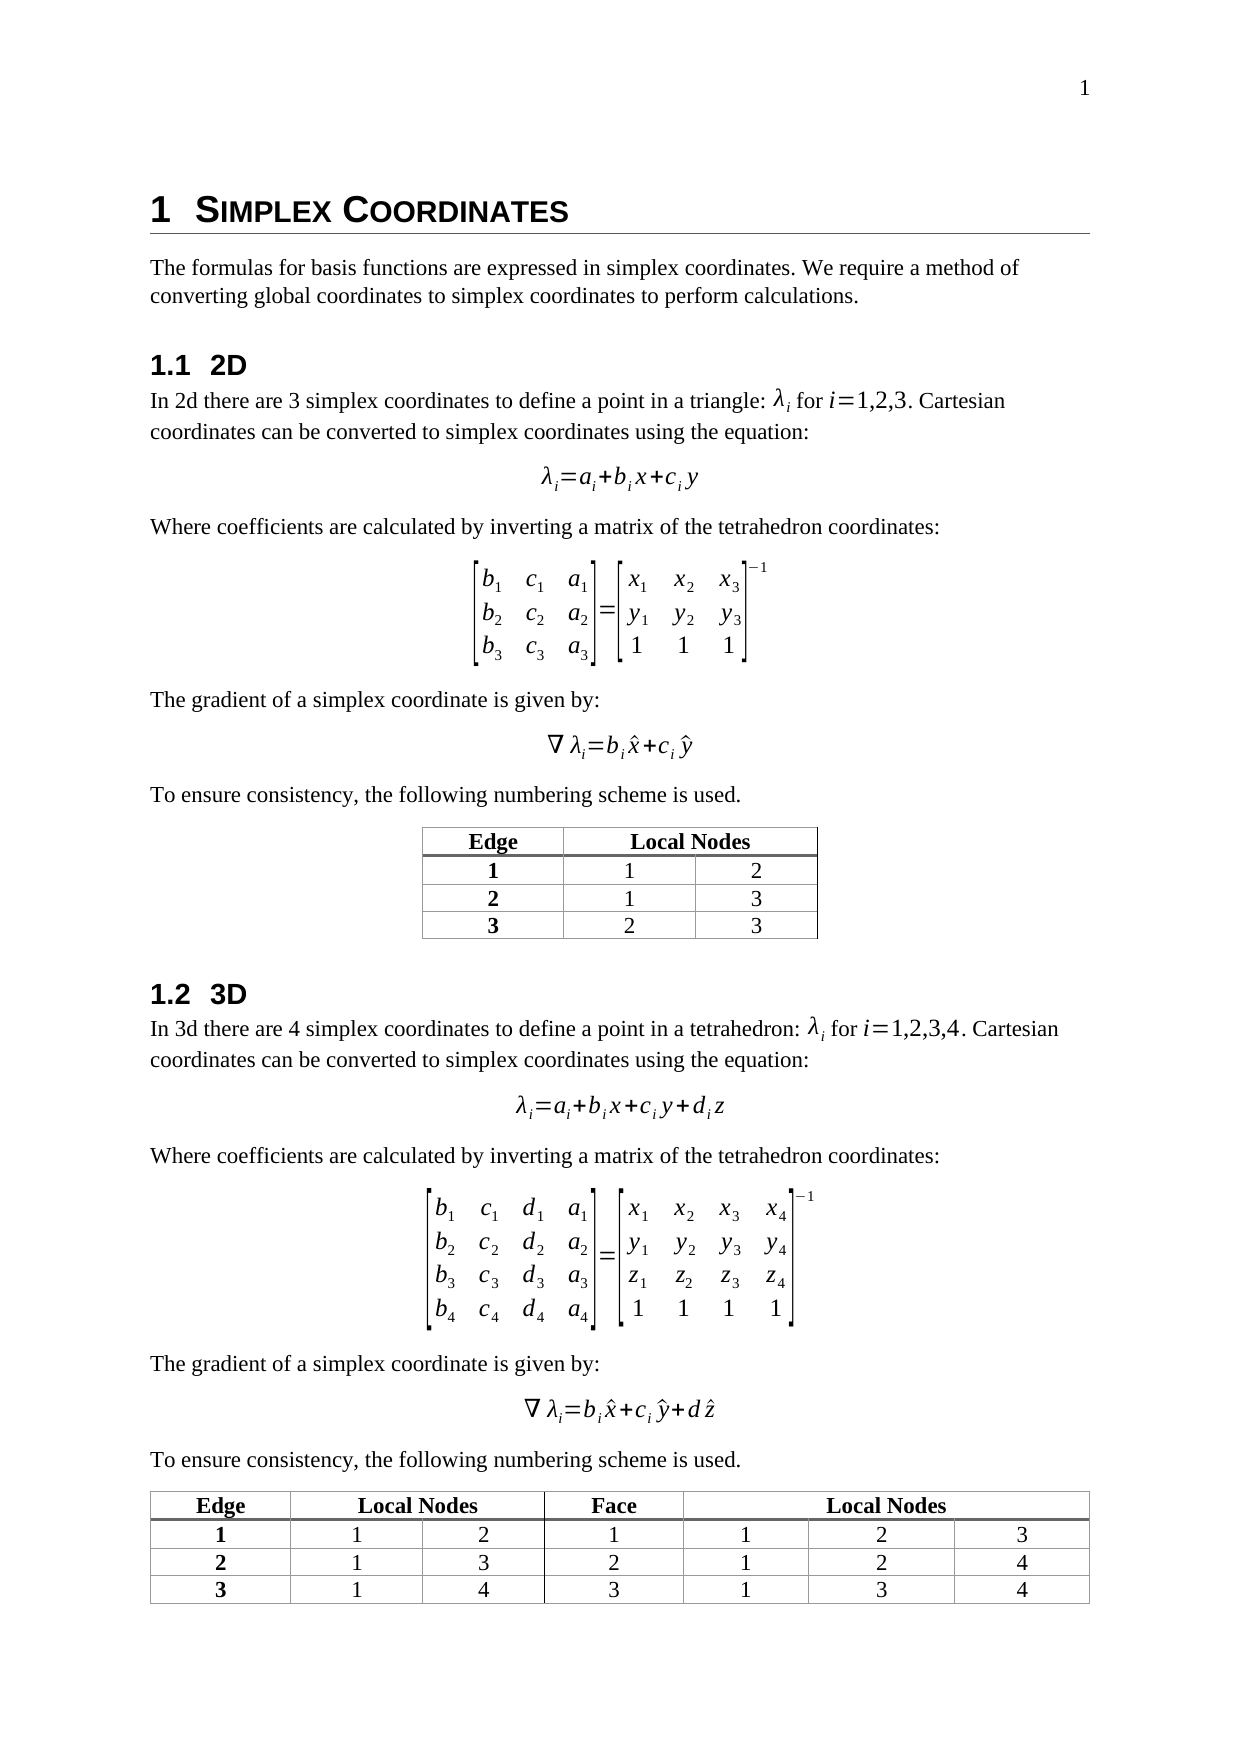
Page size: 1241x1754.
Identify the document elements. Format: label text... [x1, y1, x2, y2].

text In 3d there are 4 simplex coordinates to define a point in a tetrahedron: for . Cartesian coordinates can be converted to simplex coordinates using the equation: [150, 1013, 1090, 1073]
subtitle 3D [150, 977, 1090, 1010]
text The formulas for basis functions are expressed in simplex coordinates. We require a method of converting global coordinates to simplex coordinates to perform calculations. [150, 254, 1090, 309]
table_cell 3 [696, 885, 817, 911]
table_header Face [545, 1492, 683, 1518]
table_cell 3 [545, 1576, 683, 1602]
table_cell 2 [809, 1521, 954, 1548]
text Where coefficients are calculated by inverting a matrix of the tetrahedron coordinates: [150, 1142, 1090, 1168]
table_cell 2 [151, 1549, 290, 1575]
table_cell 4 [955, 1576, 1089, 1602]
table_cell 2 [423, 1521, 544, 1548]
table_cell 1 [545, 1521, 683, 1548]
table_cell 1 [564, 885, 695, 911]
table_cell 1 [151, 1521, 290, 1548]
subtitle Simplex Coordinates [150, 187, 1090, 233]
text The gradient of a simplex coordinate is given by: [150, 686, 1090, 713]
table_header Edge [423, 828, 563, 854]
table_cell 1 [684, 1521, 808, 1548]
table_cell 1 [684, 1576, 808, 1602]
table_cell 2 [545, 1549, 683, 1575]
subtitle 2D [150, 348, 1090, 382]
table_cell 1 [564, 857, 695, 883]
table_cell 4 [423, 1576, 544, 1602]
table_cell 1 [684, 1549, 808, 1575]
text Where coefficients are calculated by inverting a matrix of the tetrahedron coordinates: [150, 513, 1090, 539]
table_cell 3 [809, 1576, 954, 1602]
text In 2d there are 3 simplex coordinates to define a point in a triangle: for . Cartesian coordinates can be converted to simplex coordinates using the equation: [150, 384, 1090, 444]
table_cell 3 [423, 1549, 544, 1575]
table_header Local Nodes [291, 1492, 544, 1518]
table_cell 2 [696, 857, 817, 883]
table_cell 2 [423, 885, 563, 911]
table_cell 1 [423, 857, 563, 883]
text To ensure consistency, the following numbering scheme is used. [150, 1446, 1090, 1472]
table_header Local Nodes [684, 1492, 1089, 1518]
table_cell 3 [696, 912, 817, 938]
table_header Edge [151, 1492, 290, 1518]
text The gradient of a simplex coordinate is given by: [150, 1351, 1090, 1377]
table_cell 3 [955, 1521, 1089, 1548]
table_cell 2 [809, 1549, 954, 1575]
table_cell 1 [291, 1549, 422, 1575]
text To ensure consistency, the following numbering scheme is used. [150, 782, 1090, 808]
table_cell 3 [151, 1576, 290, 1602]
table_cell 3 [423, 912, 563, 938]
table_header Local Nodes [564, 828, 817, 854]
table_cell 1 [291, 1576, 422, 1602]
table_cell 4 [955, 1549, 1089, 1575]
table_cell 1 [291, 1521, 422, 1548]
table_cell 2 [564, 912, 695, 938]
